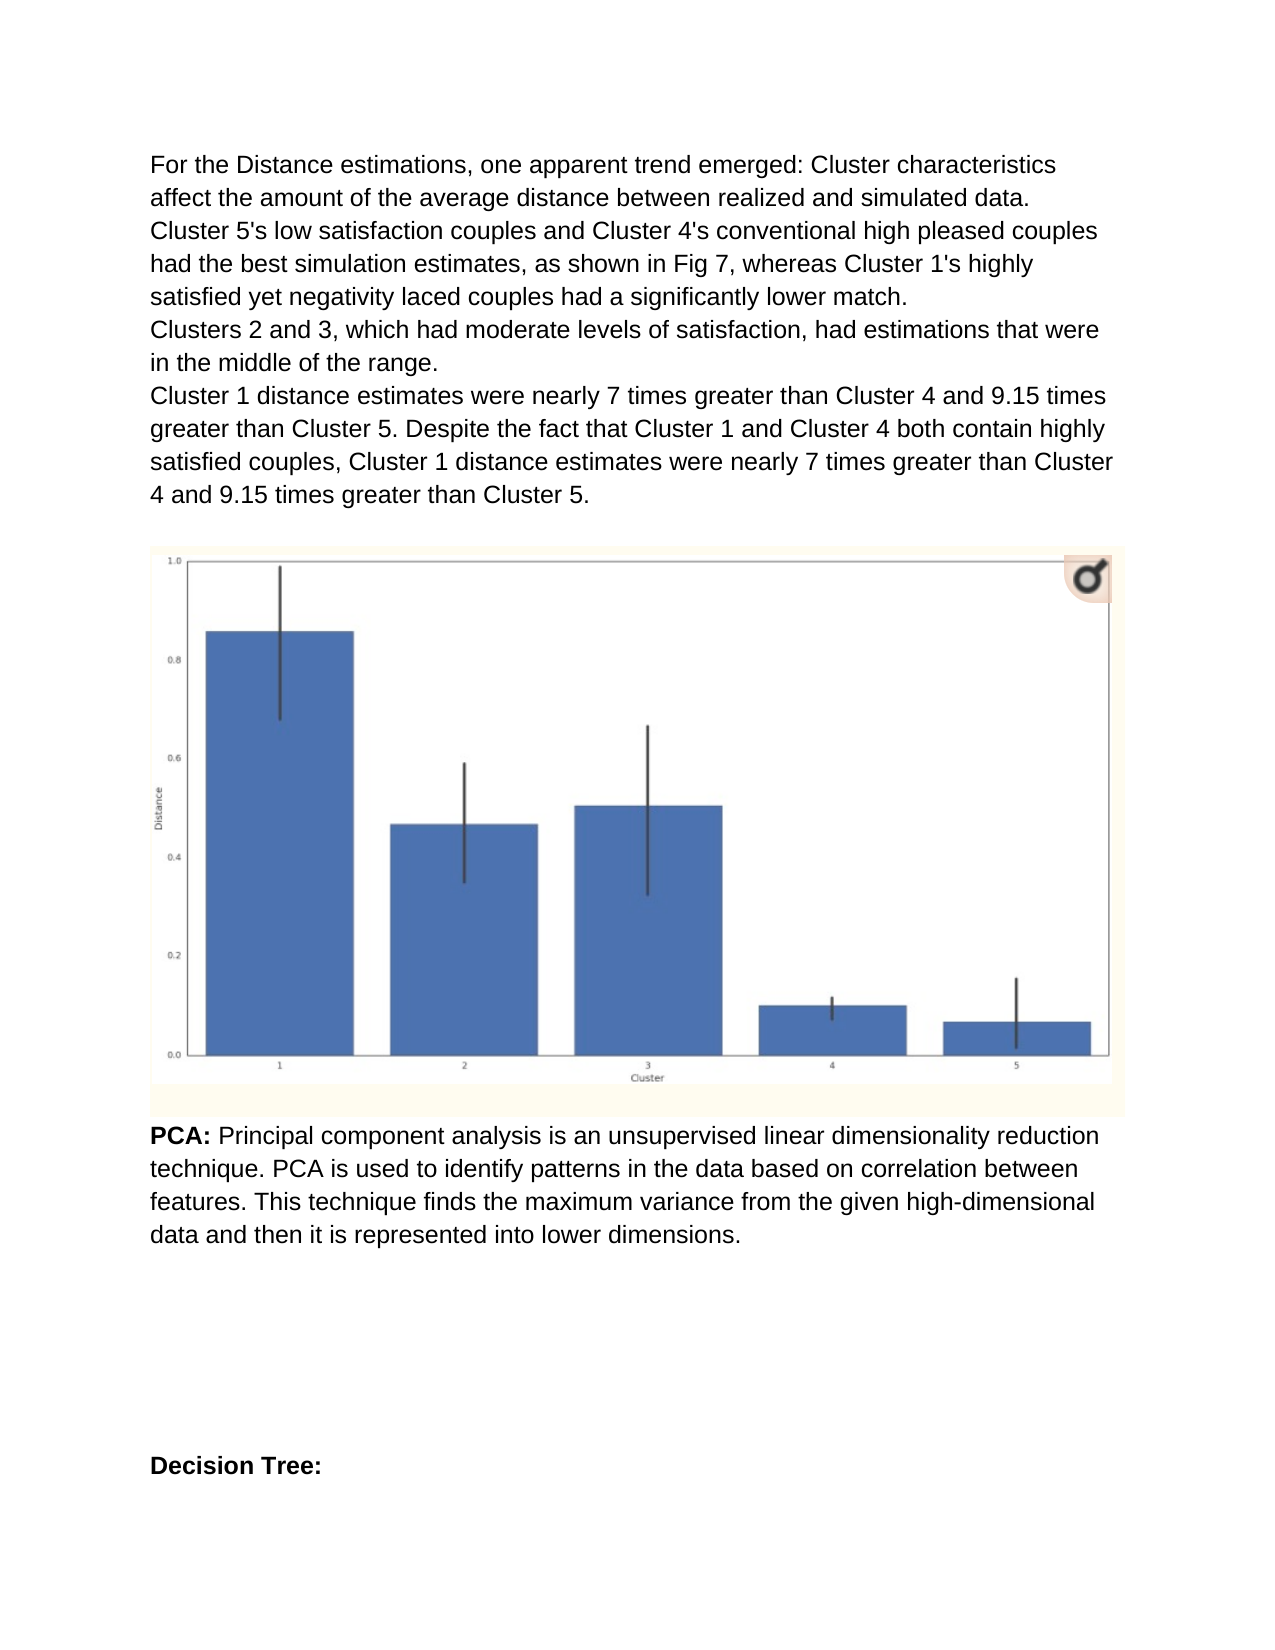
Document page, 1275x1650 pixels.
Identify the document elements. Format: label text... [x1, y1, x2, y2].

text Cluster 1 distance estimates were nearly 7 times greater than Cluster 4 and 9.15 times greater than Cluster 5. Despite the fact that Cluster 1 and Cluster 4 both contain highly satisfied couples, Cluster 1 distance estimates were nearly 7 times greater than Cluster 4 and 9.15 times greater than Cluster 5. [150, 381, 1125, 509]
picture [150, 546, 1125, 1117]
text PCA: Principal component analysis is an unsupervised linear dimensionality reduction technique. PCA is used to identify patterns in the data based on correlation between features. This technique finds the maximum variance from the given high-dimensional data and then it is represented into lower dimensions. [150, 1121, 1125, 1249]
text For the Distance estimations, one apparent trend emerged: Cluster characteristics affect the amount of the average distance between realized and simulated data. [150, 150, 1125, 212]
text Cluster 5's low satisfaction couples and Cluster 4's conventional high pleased couples had the best simulation estimates, as shown in Fig 7, whereas Cluster 1's highly satisfied yet negativity laced couples had a significantly lower match. [150, 216, 1125, 311]
text Decision Tree: [150, 1451, 1125, 1480]
text Clusters 2 and 3, which had moderate levels of satisfaction, had estimations that were in the middle of the range. [150, 315, 1125, 377]
